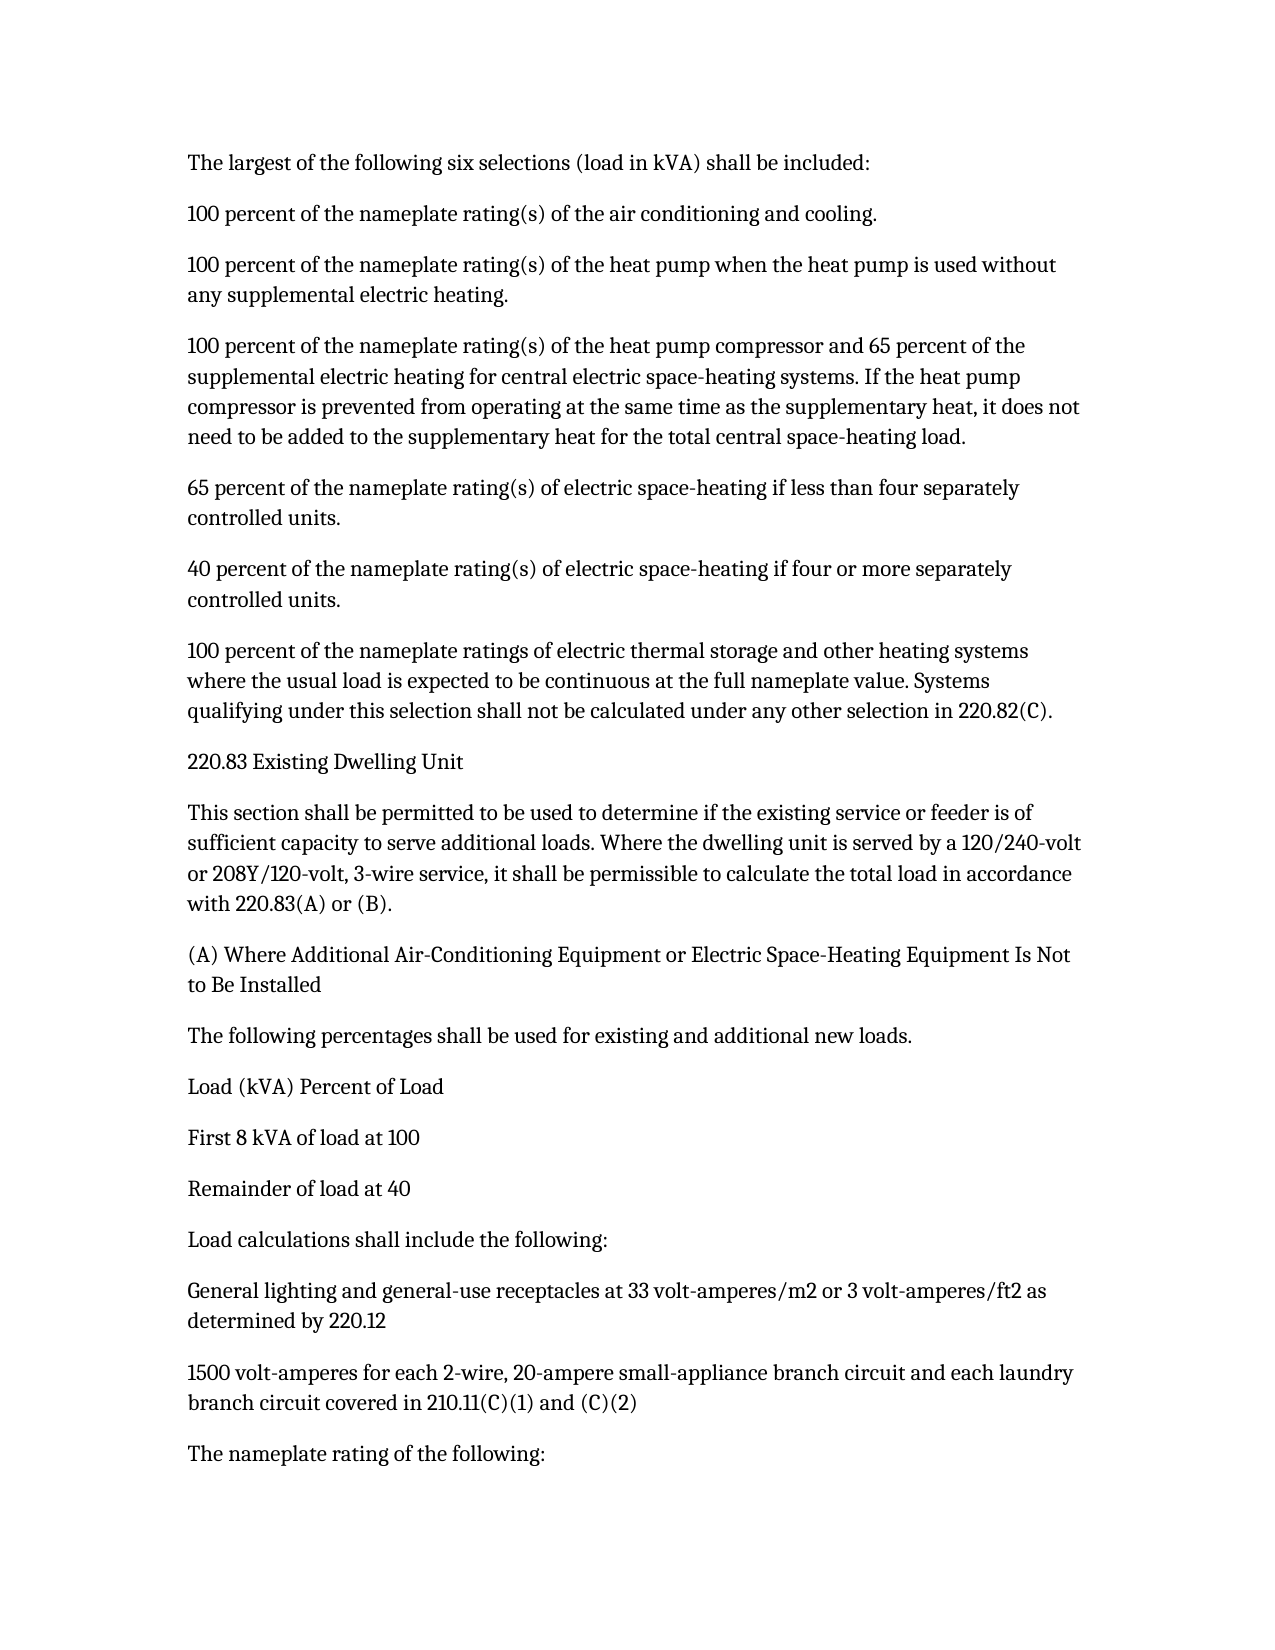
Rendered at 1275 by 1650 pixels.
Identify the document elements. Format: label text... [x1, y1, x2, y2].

text The following percentages shall be used for existing and additional new loads. [187, 1023, 1087, 1049]
text 1500 volt-amperes for each 2-wire, 20-ampere small-appliance branch circuit and each laundry branch circuit covered in 210.11(C)(1) and (C)(2) [187, 1359, 1087, 1416]
text 65 percent of the nameplate rating(s) of electric space-heating if less than four separately controlled units. [187, 475, 1087, 532]
text Load calculations shall include the following: [187, 1227, 1087, 1253]
text 100 percent of the nameplate ratings of electric thermal storage and other heating systems where the usual load is expected to be continuous at the full nameplate value. Systems qualifying under this selection shall not be calculated under any other selection in 220.82(C). [187, 637, 1087, 724]
text Load (kVA) Percent of Load [187, 1074, 1087, 1100]
text 220.83 Existing Dwelling Unit [187, 749, 1087, 775]
text 100 percent of the nameplate rating(s) of the heat pump when the heat pump is used without any supplemental electric heating. [187, 252, 1087, 309]
text 40 percent of the nameplate rating(s) of electric space-heating if four or more separately controlled units. [187, 556, 1087, 613]
text The nameplate rating of the following: [187, 1441, 1087, 1467]
text 100 percent of the nameplate rating(s) of the air conditioning and cooling. [187, 201, 1087, 227]
text General lighting and general-use receptacles at 33 volt-amperes/m2 or 3 volt-amperes/ft2 as determined by 220.12 [187, 1278, 1087, 1335]
text 100 percent of the nameplate rating(s) of the heat pump compressor and 65 percent of the supplemental electric heating for central electric space-heating systems. If the heat pump compressor is prevented from operating at the same time as the supplementary heat, it does not need to be added to the supplementary heat for the total central space-heating load. [187, 333, 1087, 450]
text Remainder of load at 40 [187, 1176, 1087, 1202]
text (A) Where Additional Air-Conditioning Equipment or Electric Space-Heating Equipment Is Not to Be Installed [187, 942, 1087, 998]
text This section shall be permitted to be used to determine if the existing service or feeder is of sufficient capacity to serve additional loads. Where the dwelling unit is served by a 120/240-volt or 208Y/120-volt, 3-wire service, it shall be permissible to calculate the total load in accordance with 220.83(A) or (B). [187, 800, 1087, 917]
text The largest of the following six selections (load in kVA) shall be included: [187, 150, 1087, 176]
text First 8 kVA of load at 100 [187, 1125, 1087, 1151]
